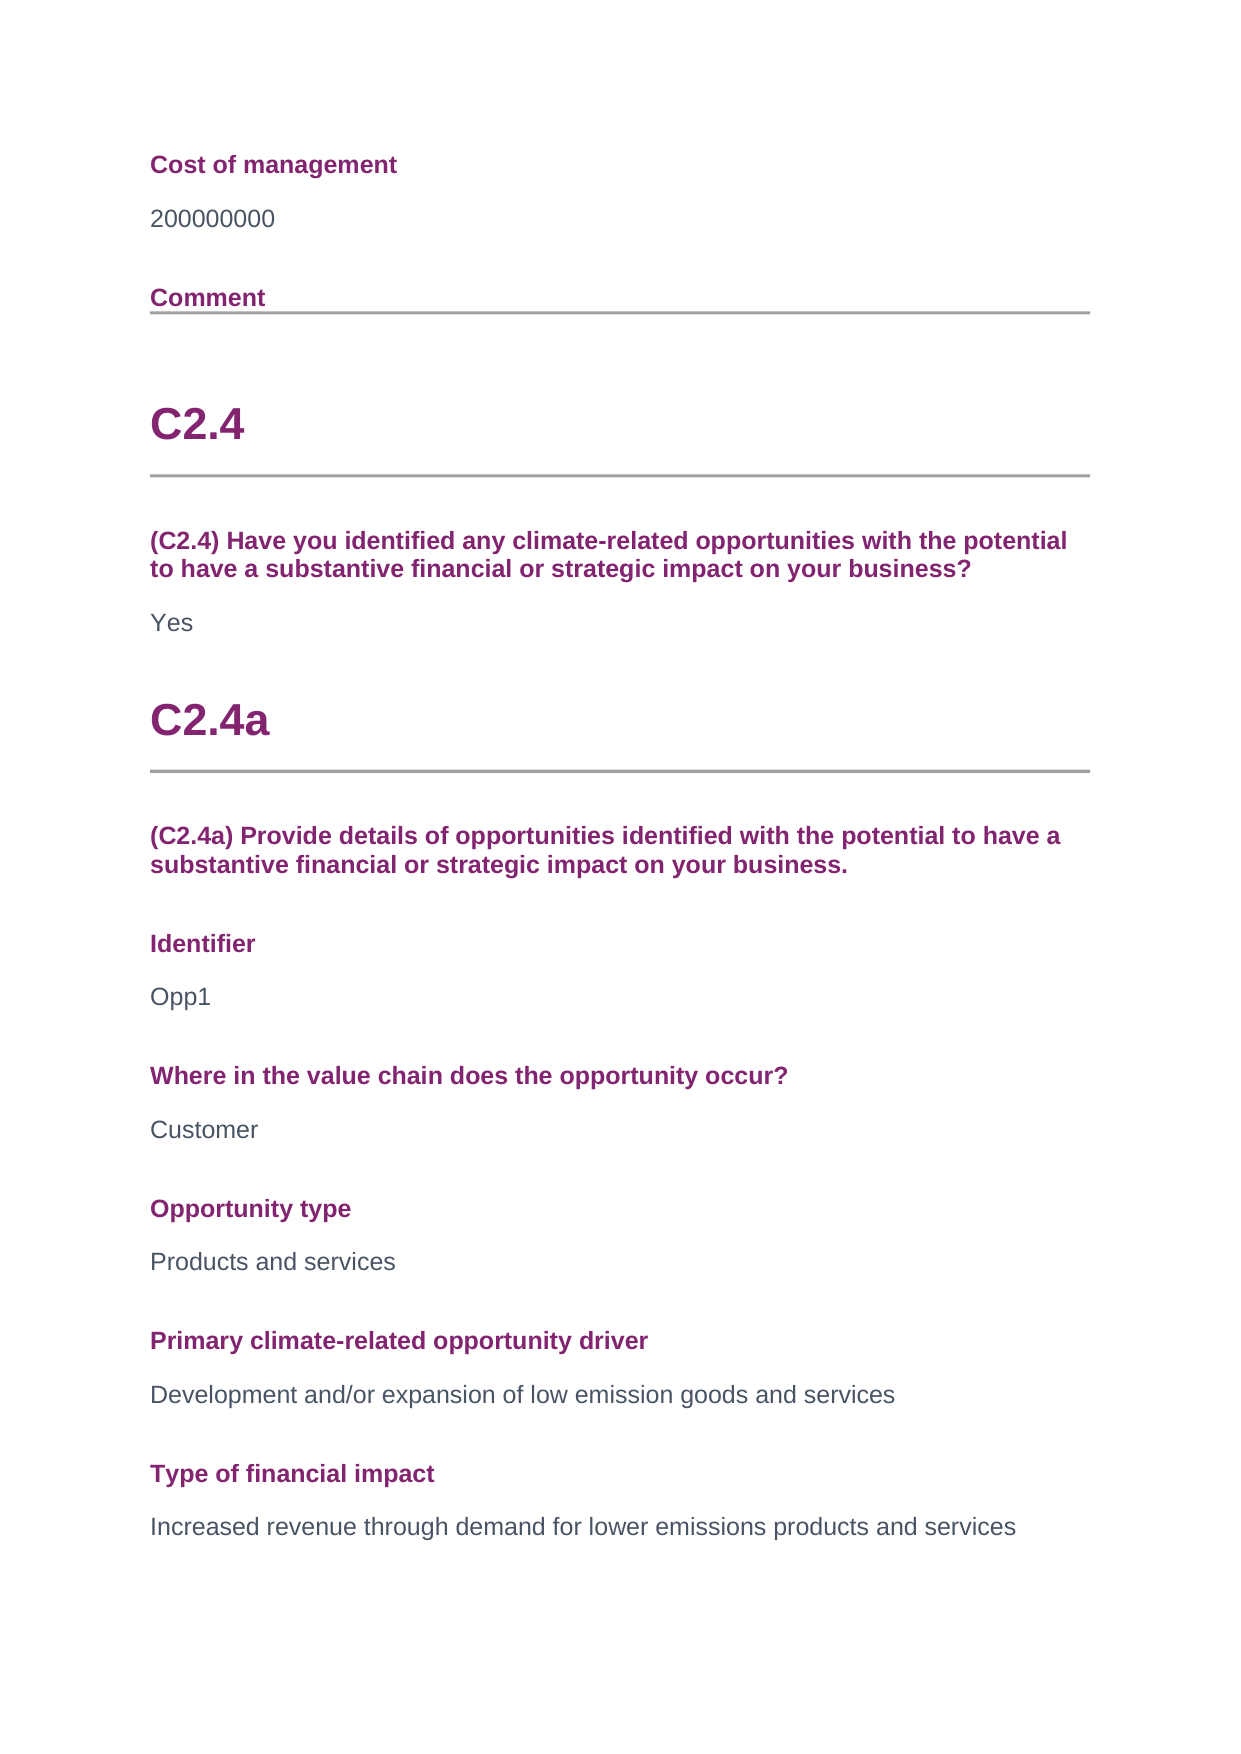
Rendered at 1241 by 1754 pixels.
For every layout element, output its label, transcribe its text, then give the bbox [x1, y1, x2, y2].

text Yes [150, 608, 1090, 637]
subtitle Opportunity type [150, 1193, 1090, 1222]
subtitle C2.4 [150, 341, 1090, 449]
text 200000000 [150, 204, 1090, 232]
text Customer [150, 1115, 1090, 1143]
subtitle (C2.4a) Provide details of opportunities identified with the potential to have a substantive financial or strategic impact on your business. [150, 821, 1090, 878]
text Products and services [150, 1247, 1090, 1276]
text Opp1 [150, 982, 1090, 1011]
subtitle Where in the value chain does the opportunity occur? [150, 1061, 1090, 1090]
subtitle Primary climate-related opportunity driver [150, 1326, 1090, 1355]
subtitle (C2.4) Have you identified any climate-related opportunities with the potential to have a substantive financial or strategic impact on your business? [150, 526, 1090, 583]
subtitle C2.4a [150, 637, 1090, 745]
subtitle Identifier [150, 928, 1090, 957]
subtitle Type of financial impact [150, 1458, 1090, 1487]
text Increased revenue through demand for lower emissions products and services [150, 1512, 1090, 1541]
subtitle Comment [150, 282, 1090, 311]
subtitle Cost of management [150, 150, 1090, 179]
text Development and/or expansion of low emission goods and services [150, 1380, 1090, 1408]
